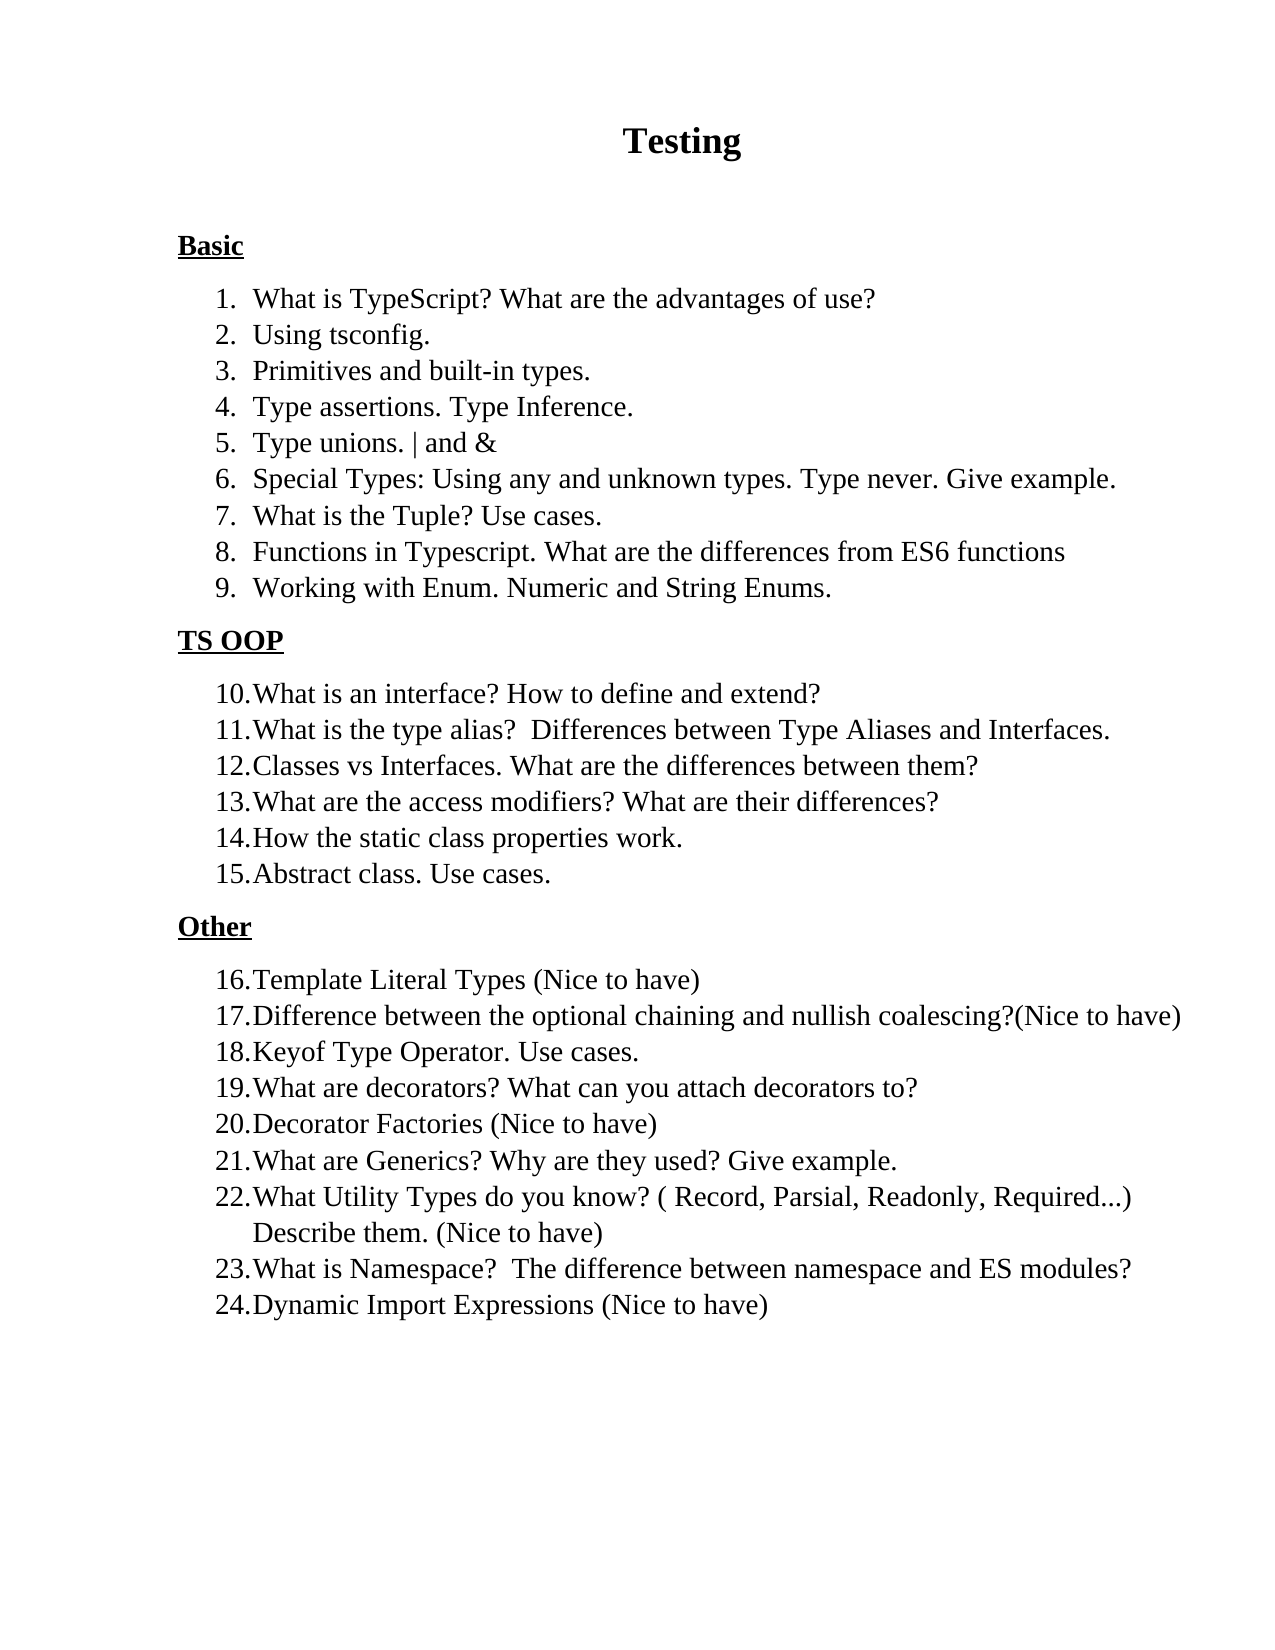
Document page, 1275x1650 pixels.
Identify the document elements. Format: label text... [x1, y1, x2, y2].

list What is the Tuple? Use cases. [215, 498, 1186, 531]
list What are the access modifiers? What are their differences? [215, 784, 1186, 818]
list Template Literal Types (Nice to have) [215, 962, 1186, 996]
text TS OOP [177, 623, 1186, 656]
list What are decorators? What can you attach decorators to? [215, 1071, 1186, 1104]
list Using tsconfig. [215, 317, 1186, 351]
list Keyof Type Operator. Use cases. [215, 1034, 1186, 1068]
list Type assertions. Type Inference. [215, 389, 1186, 423]
list What Utility Types do you know? ( Record, Parsial, Readonly, Required...) Describe them. (Nice to have) [215, 1179, 1186, 1249]
list Primitives and built-in types. [215, 353, 1186, 387]
list What is TypeScript? What are the advantages of use? [215, 281, 1186, 314]
list Classes vs Interfaces. What are the differences between them? [215, 748, 1186, 782]
list What is the type alias? Differences between Type Aliases and Interfaces. [215, 712, 1186, 745]
list Dynamic Import Expressions (Nice to have) [215, 1287, 1186, 1321]
list Decorator Factories (Nice to have) [215, 1107, 1186, 1140]
list Special Types: Using any and unknown types. Type never. Give example. [215, 462, 1186, 495]
text Other [177, 909, 1186, 943]
list What are Generics? Why are they used? Give example. [215, 1143, 1186, 1176]
text Testing [177, 118, 1186, 161]
text Basic [177, 228, 1186, 262]
list Working with Enum. Numeric and String Enums. [215, 570, 1186, 604]
list Type unions. | and & [215, 426, 1186, 459]
list What is an interface? How to define and extend? [215, 676, 1186, 709]
list Abstract class. Use cases. [215, 856, 1186, 890]
list Difference between the optional chaining and nullish coalescing?(Nice to have) [215, 998, 1186, 1032]
list Functions in Typescript. What are the differences from ES6 functions [215, 534, 1186, 567]
list What is Namespace? The difference between namespace and ES modules? [215, 1251, 1186, 1285]
list How the static class properties work. [215, 820, 1186, 854]
